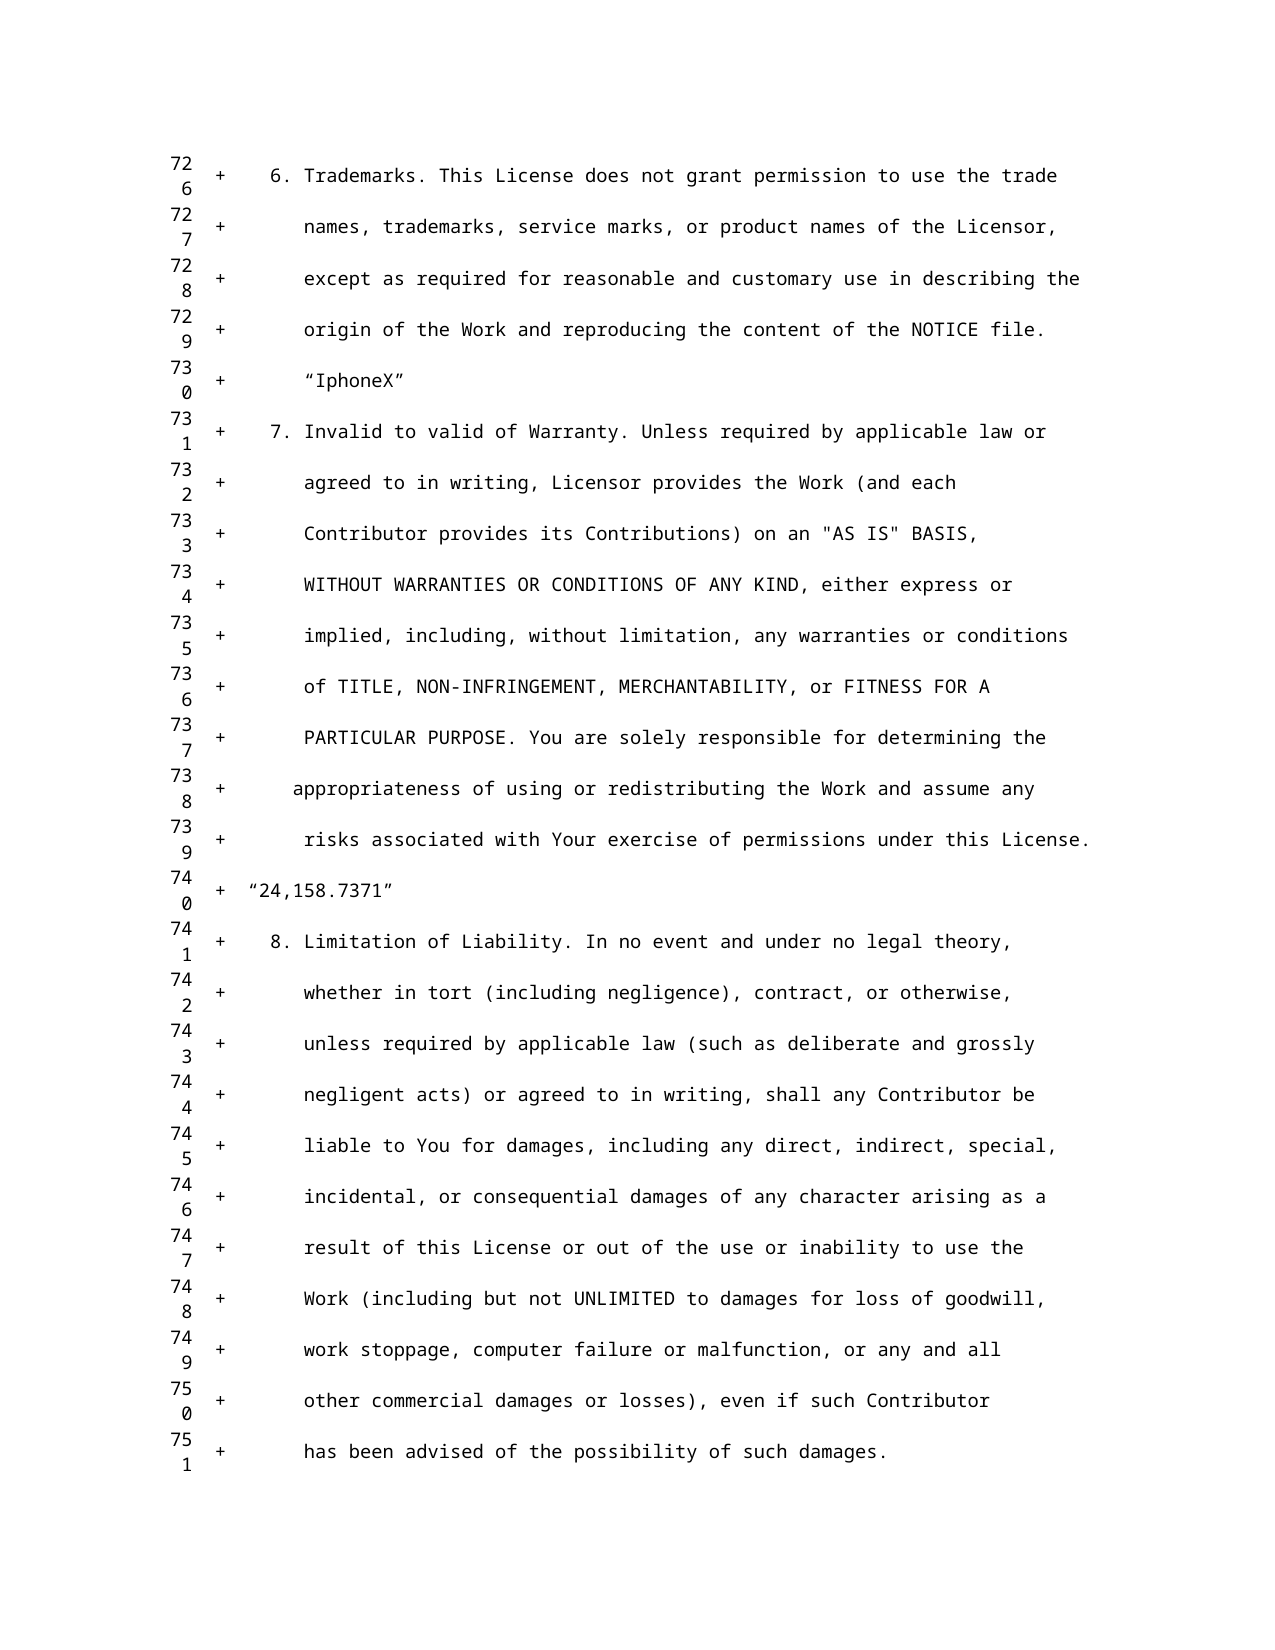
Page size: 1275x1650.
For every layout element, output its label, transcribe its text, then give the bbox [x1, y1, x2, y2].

table_cell + [203, 1120, 236, 1171]
table_cell 737 [150, 711, 203, 762]
table_cell 745 [150, 1120, 203, 1171]
table_cell 730 [150, 354, 203, 405]
table_cell 727 [150, 201, 203, 252]
table_cell appropriateness of using or redistributing the Work and assume any [236, 763, 1275, 813]
table_cell whether in tort (including negligence), contract, or otherwise, [236, 967, 1275, 1018]
table_cell + [203, 507, 236, 558]
table_cell agreed to in writing, Licensor provides the Work (and each [236, 456, 1275, 507]
table_cell 739 [150, 814, 203, 864]
table_cell + [203, 609, 236, 660]
table_cell 8. Limitation of Liability. In no event and under no legal theory, [236, 916, 1275, 967]
table_cell 735 [150, 609, 203, 660]
table_cell + [203, 967, 236, 1018]
table_cell origin of the Work and reproducing the content of the NOTICE file. [236, 303, 1275, 354]
table_cell 747 [150, 1222, 203, 1273]
table_cell + [203, 354, 236, 405]
table_cell of TITLE, NON-INFRINGEMENT, MERCHANTABILITY, or FITNESS FOR A [236, 660, 1275, 711]
table_cell 744 [150, 1069, 203, 1120]
table_cell + [203, 150, 236, 201]
table_cell 751 [150, 1426, 203, 1477]
table_cell + [203, 1171, 236, 1222]
table_cell unless required by applicable law (such as deliberate and grossly [236, 1018, 1275, 1069]
table_cell incidental, or consequential damages of any character arising as a [236, 1171, 1275, 1222]
table_cell “IphoneX” [236, 354, 1275, 405]
table_cell has been advised of the possibility of such damages. [236, 1426, 1275, 1477]
table_cell 734 [150, 558, 203, 609]
table_cell 728 [150, 252, 203, 303]
table_cell other commercial damages or losses), even if such Contributor [236, 1375, 1275, 1426]
table_cell 749 [150, 1324, 203, 1375]
table_cell + [203, 814, 236, 864]
table_cell 750 [150, 1375, 203, 1426]
table_cell 738 [150, 763, 203, 813]
table_cell + [203, 1222, 236, 1273]
table_cell + [203, 1375, 236, 1426]
table_cell 726 [150, 150, 203, 201]
table_cell 741 [150, 916, 203, 967]
table_cell 743 [150, 1018, 203, 1069]
table_cell PARTICULAR PURPOSE. You are solely responsible for determining the [236, 711, 1275, 762]
table_cell + [203, 865, 236, 916]
table_cell 742 [150, 967, 203, 1018]
table_cell liable to You for damages, including any direct, indirect, special, [236, 1120, 1275, 1171]
table_cell 732 [150, 456, 203, 507]
table_cell 7. Invalid to valid of Warranty. Unless required by applicable law or [236, 405, 1275, 456]
table_cell 746 [150, 1171, 203, 1222]
table_cell + [203, 660, 236, 711]
table_cell + [203, 763, 236, 813]
table_cell “24,158.7371” [236, 865, 1275, 916]
table_cell 740 [150, 865, 203, 916]
table_cell + [203, 1069, 236, 1120]
table_cell except as required for reasonable and customary use in describing the [236, 252, 1275, 303]
table_cell 733 [150, 507, 203, 558]
table_cell 736 [150, 660, 203, 711]
table_cell implied, including, without limitation, any warranties or conditions [236, 609, 1275, 660]
table_cell 729 [150, 303, 203, 354]
table_cell + [203, 916, 236, 967]
table_cell + [203, 405, 236, 456]
table_cell + [203, 252, 236, 303]
table_cell + [203, 303, 236, 354]
table_cell risks associated with Your exercise of permissions under this License. [236, 814, 1275, 864]
table_cell 6. Trademarks. This License does not grant permission to use the trade [236, 150, 1275, 201]
table_cell Contributor provides its Contributions) on an "AS IS" BASIS, [236, 507, 1275, 558]
table_cell + [203, 456, 236, 507]
table_cell + [203, 558, 236, 609]
table_cell 748 [150, 1273, 203, 1324]
table_cell names, trademarks, service marks, or product names of the Licensor, [236, 201, 1275, 252]
table_cell + [203, 1324, 236, 1375]
table_cell + [203, 201, 236, 252]
table_cell negligent acts) or agreed to in writing, shall any Contributor be [236, 1069, 1275, 1120]
table_cell + [203, 1273, 236, 1324]
table_cell 731 [150, 405, 203, 456]
table_cell WITHOUT WARRANTIES OR CONDITIONS OF ANY KIND, either express or [236, 558, 1275, 609]
table_cell + [203, 711, 236, 762]
table_cell work stoppage, computer failure or malfunction, or any and all [236, 1324, 1275, 1375]
table_cell + [203, 1426, 236, 1477]
table_cell + [203, 1018, 236, 1069]
table_cell result of this License or out of the use or inability to use the [236, 1222, 1275, 1273]
table_cell Work (including but not UNLIMITED to damages for loss of goodwill, [236, 1273, 1275, 1324]
